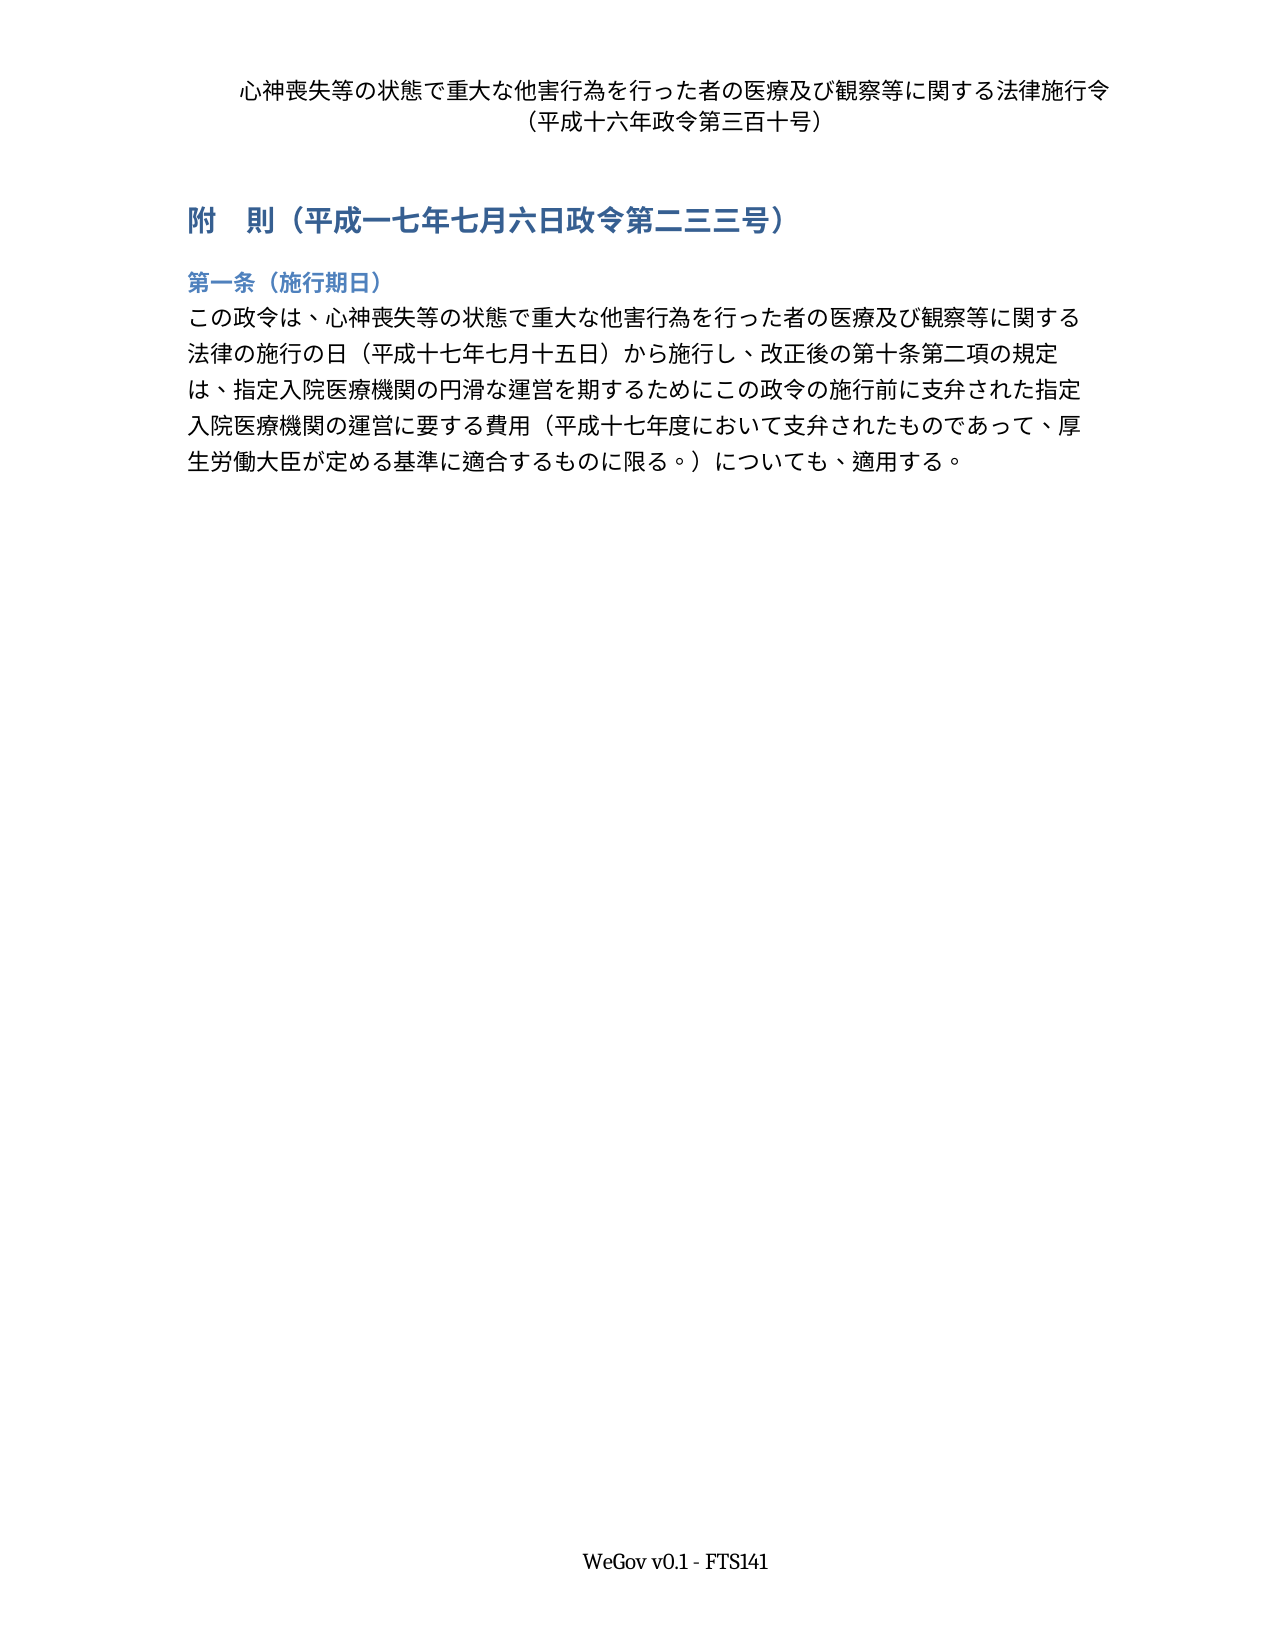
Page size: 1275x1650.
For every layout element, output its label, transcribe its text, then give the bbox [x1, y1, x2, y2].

text この政令は、心神喪失等の状態で重大な他害行為を行った者の医療及び観察等に関する法律の施行の日（平成十七年七月十五日）から施行し、改正後の第十条第二項の規定は、指定入院医療機関の円滑な運営を期するためにこの政令の施行前に支弁された指定入院医療機関の運営に要する費用（平成十七年度において支弁されたものであって、厚生労働大臣が定める基準に適合するものに限る。）についても、適用する。 [187, 302, 1087, 477]
subtitle 附 則（平成一七年七月六日政令第二三三号） [187, 200, 1087, 240]
subtitle 第一条（施行期日） [187, 266, 1087, 298]
